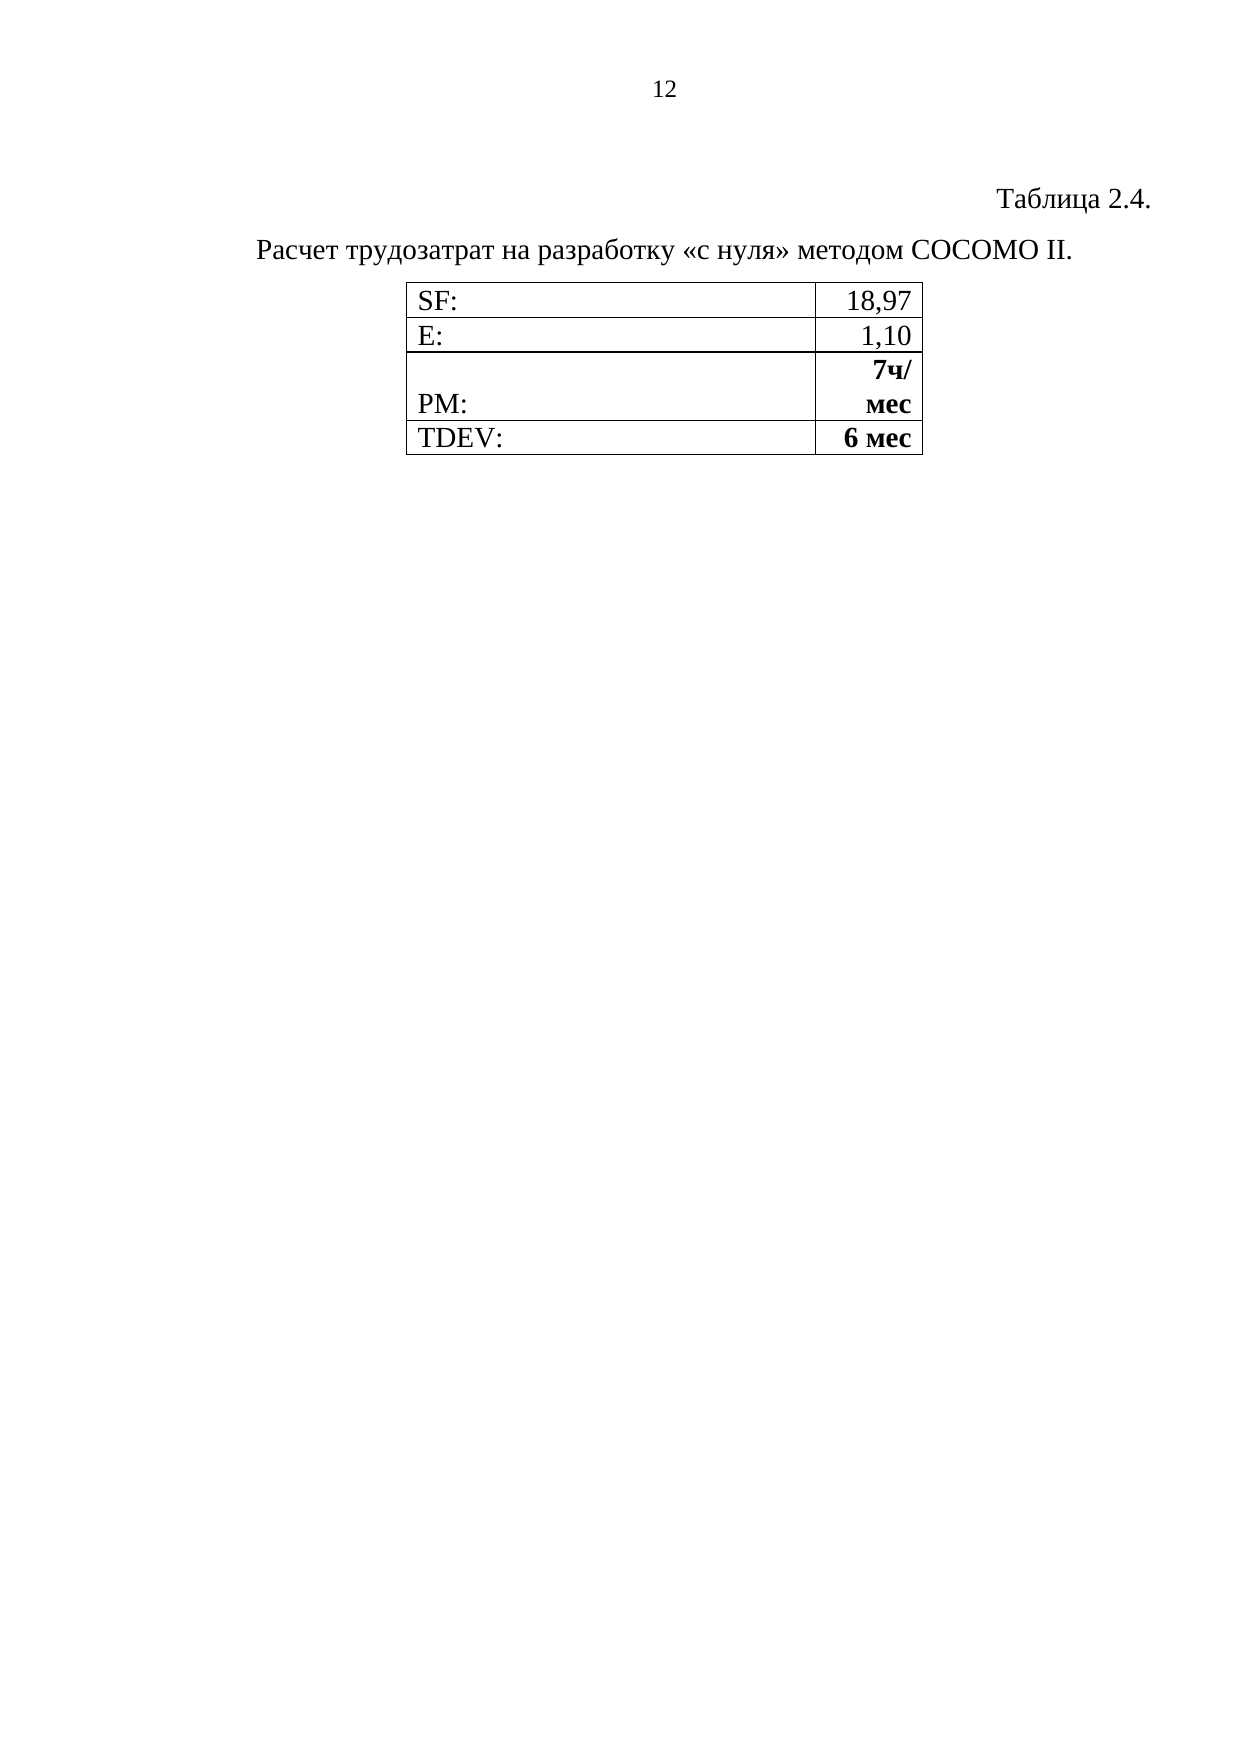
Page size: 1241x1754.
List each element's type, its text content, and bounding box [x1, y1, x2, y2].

table_header SF: [407, 283, 815, 317]
table_cell 7ч/мес [816, 353, 922, 419]
table_cell PM: [407, 353, 815, 419]
table_cell E: [407, 318, 815, 351]
text Расчет трудозатрат на разработку «с нуля» методом COCOMO II. [177, 232, 1152, 266]
table_cell 1,10 [816, 318, 922, 351]
table_cell 6 мес [816, 421, 922, 454]
table_cell TDEV: [407, 421, 815, 454]
table_header 18,97 [816, 283, 922, 317]
text Таблица 2.4. [177, 182, 1152, 215]
